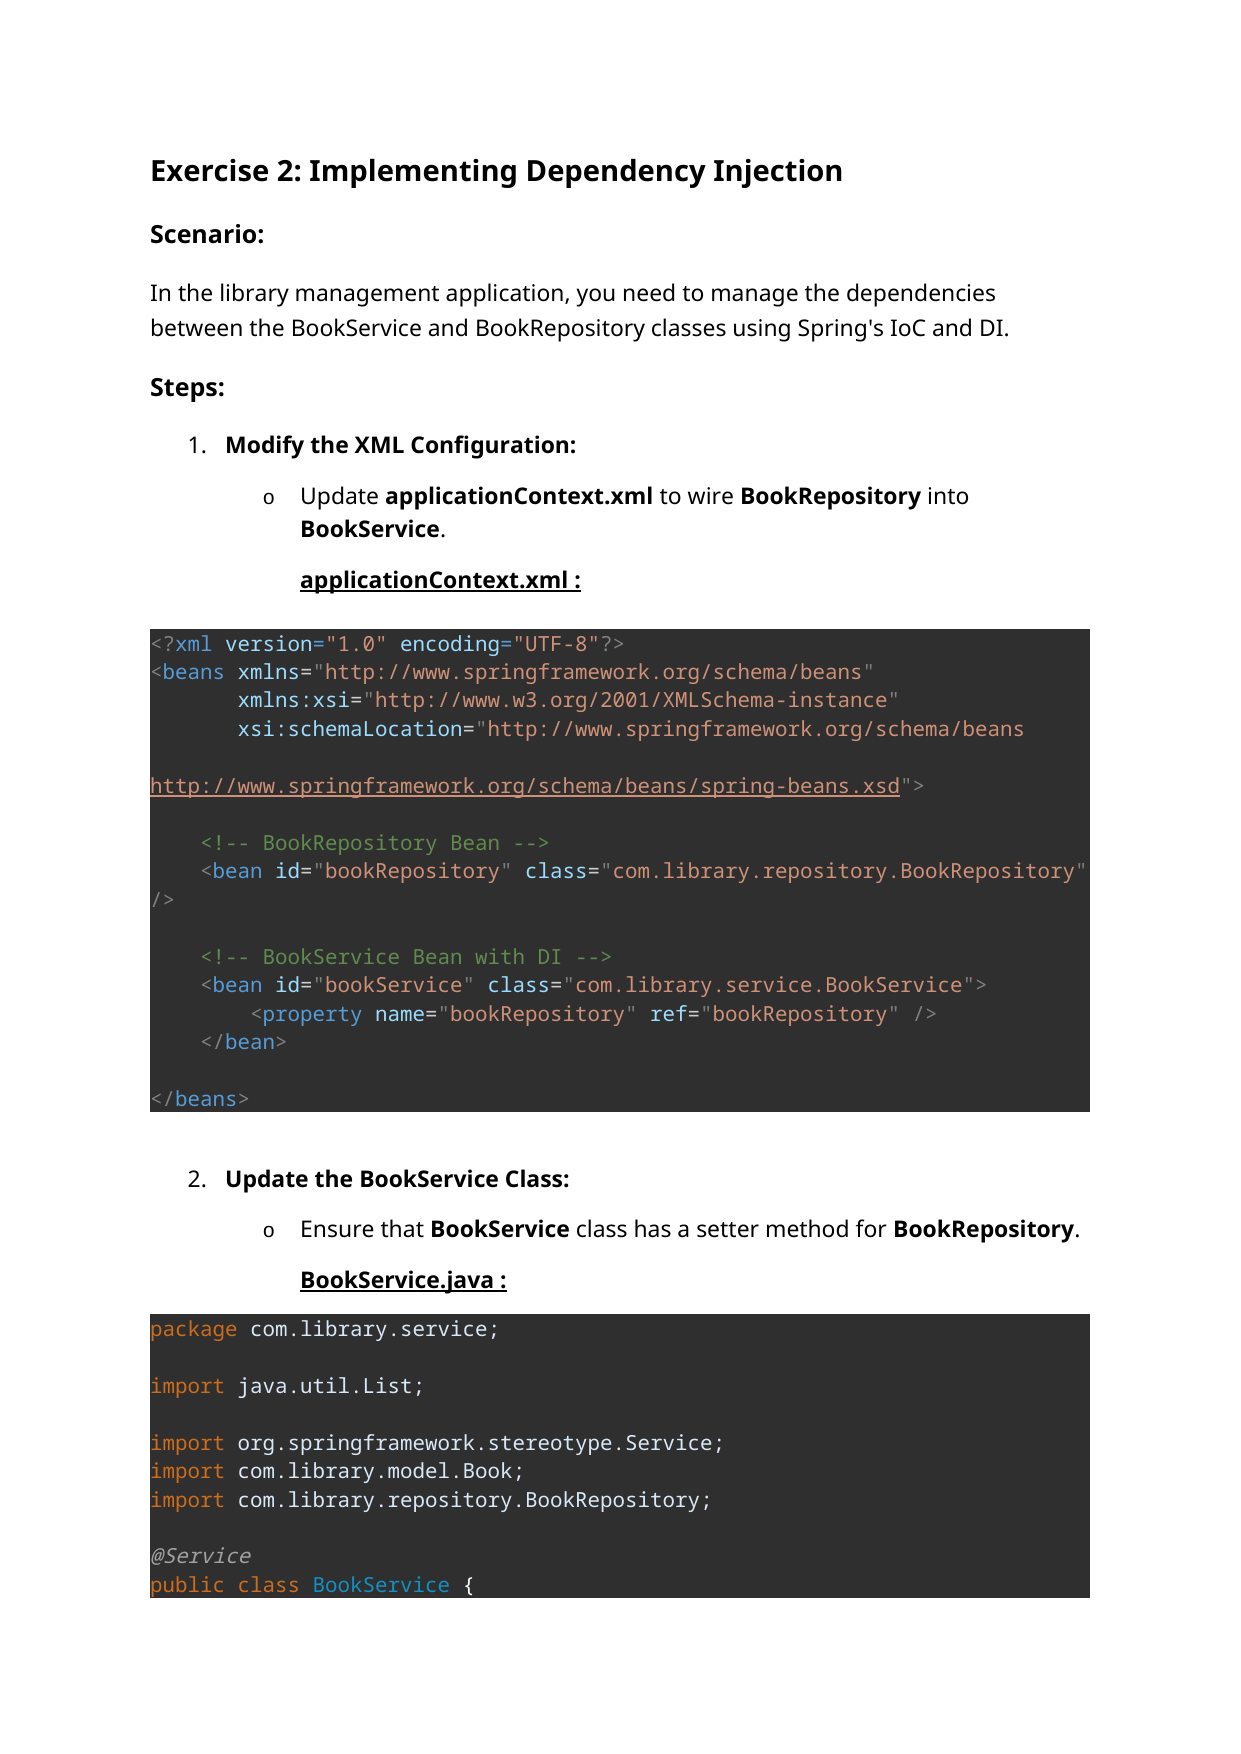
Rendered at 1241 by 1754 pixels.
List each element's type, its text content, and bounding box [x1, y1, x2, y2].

text package com.library.service; [150, 1314, 1090, 1343]
text http://www.springframework.org/schema/beans/spring-beans.xsd"> [150, 742, 1090, 800]
text </beans> [150, 1084, 1090, 1112]
text xmlns:xsi="http://www.w3.org/2001/XMLSchema-instance" [150, 686, 1090, 714]
text In the library management application, you need to manage the dependencies between the BookService and BookRepository classes using Spring's IoC and DI. [150, 276, 1090, 344]
text Exercise 2: Implementing Dependency Injection [150, 150, 1090, 190]
text import com.library.model.Book; [150, 1456, 1090, 1485]
text Steps: [150, 369, 1090, 403]
text <beans xmlns="http://www.springframework.org/schema/beans" [150, 657, 1090, 686]
text public class BookService { [150, 1570, 1090, 1598]
text <!-- BookRepository Bean --> [150, 828, 1090, 857]
list Modify the XML Configuration: [187, 429, 1090, 460]
text </bean> [150, 1027, 1090, 1056]
text <property name="bookRepository" ref="bookRepository" /> [150, 999, 1090, 1027]
text @Service [150, 1542, 1090, 1570]
text import org.springframework.stereotype.Service; [150, 1428, 1090, 1456]
text <bean id="bookService" class="com.library.service.BookService"> [150, 970, 1090, 999]
text BookService.java : [300, 1264, 1090, 1295]
list Update the BookService Class: [187, 1163, 1090, 1194]
text <?xml version="1.0" encoding="UTF-8"?> [150, 629, 1090, 657]
text applicationContext.xml : [300, 564, 1090, 595]
text Scenario: [150, 216, 1090, 251]
text import com.library.repository.BookRepository; [150, 1485, 1090, 1513]
text <bean id="bookRepository" class="com.library.repository.BookRepository" /> [150, 857, 1090, 913]
text <!-- BookService Bean with DI --> [150, 942, 1090, 970]
list Update applicationContext.xml to wire BookRepository into BookService. [262, 479, 1090, 544]
text import java.util.List; [150, 1371, 1090, 1399]
list Ensure that BookService class has a setter method for BookRepository. [262, 1213, 1090, 1244]
text xsi:schemaLocation="http://www.springframework.org/schema/beans [150, 714, 1090, 742]
